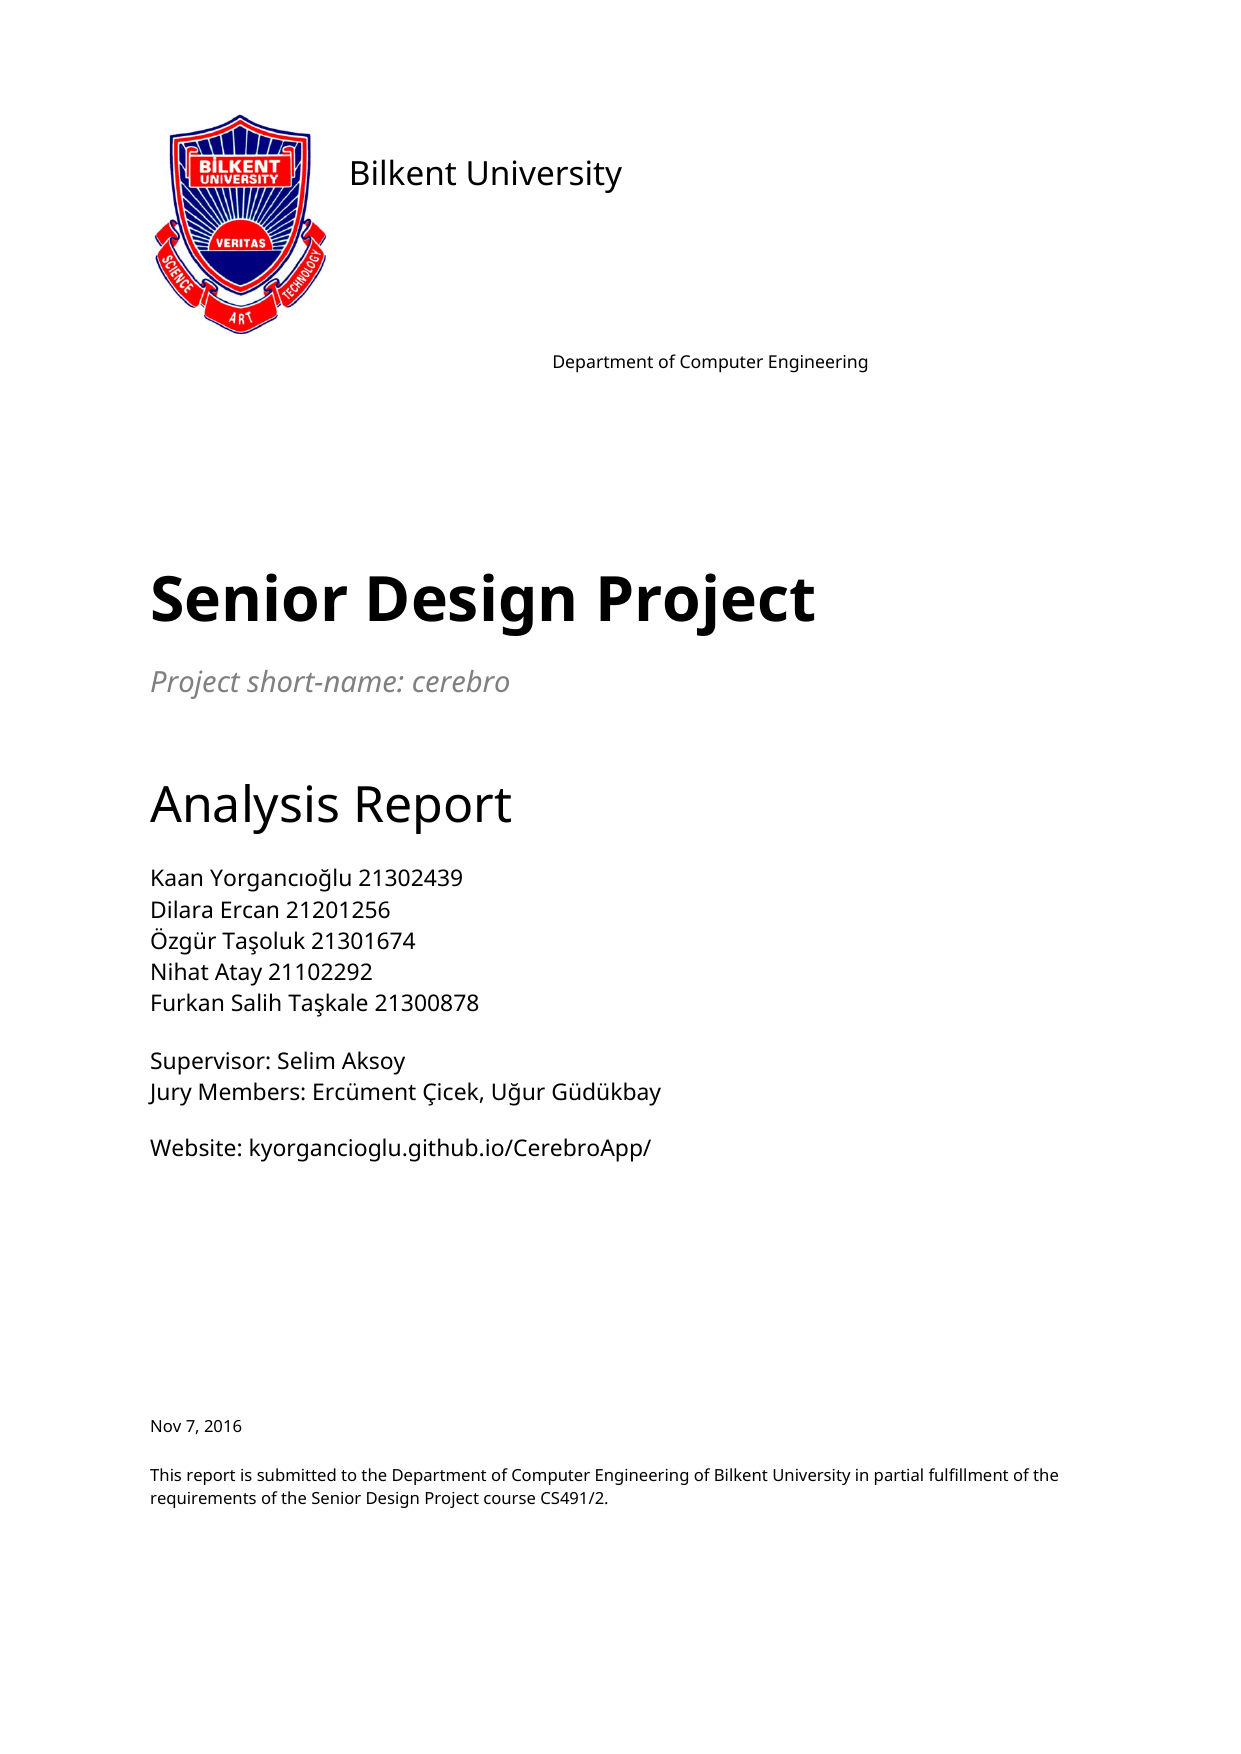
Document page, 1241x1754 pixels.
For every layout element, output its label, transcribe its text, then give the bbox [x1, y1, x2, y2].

text Nihat Atay 21102292 [150, 956, 1090, 987]
text Furkan Salih Taşkale 21300878 [150, 987, 1090, 1018]
text Senior Design Project [150, 555, 1090, 640]
text Özgür Taşoluk 21301674 [150, 925, 1090, 956]
text Nov 7, 2016 [150, 1415, 1090, 1438]
text Kaan Yorgancıoğlu 21302439 [150, 862, 1090, 893]
text This report is submitted to the Department of Computer Engineering of Bilkent University in partial fulfillment of the requirements of the Senior Design Project course CS491/2. [150, 1464, 1090, 1509]
text Jury Members: Ercüment Çicek, Uğur Güdükbay [150, 1076, 1090, 1107]
picture [150, 107, 330, 338]
text Dilara Ercan 21201256 [150, 893, 1090, 925]
text Supervisor: Selim Aksoy [150, 1045, 1090, 1076]
text Website: kyorgancioglu.github.io/CerebroApp/ [150, 1132, 1090, 1164]
text Bilkent University [330, 150, 1090, 195]
title Analysis Report [150, 769, 1090, 837]
text Project short-name: cerebro [150, 661, 1090, 701]
